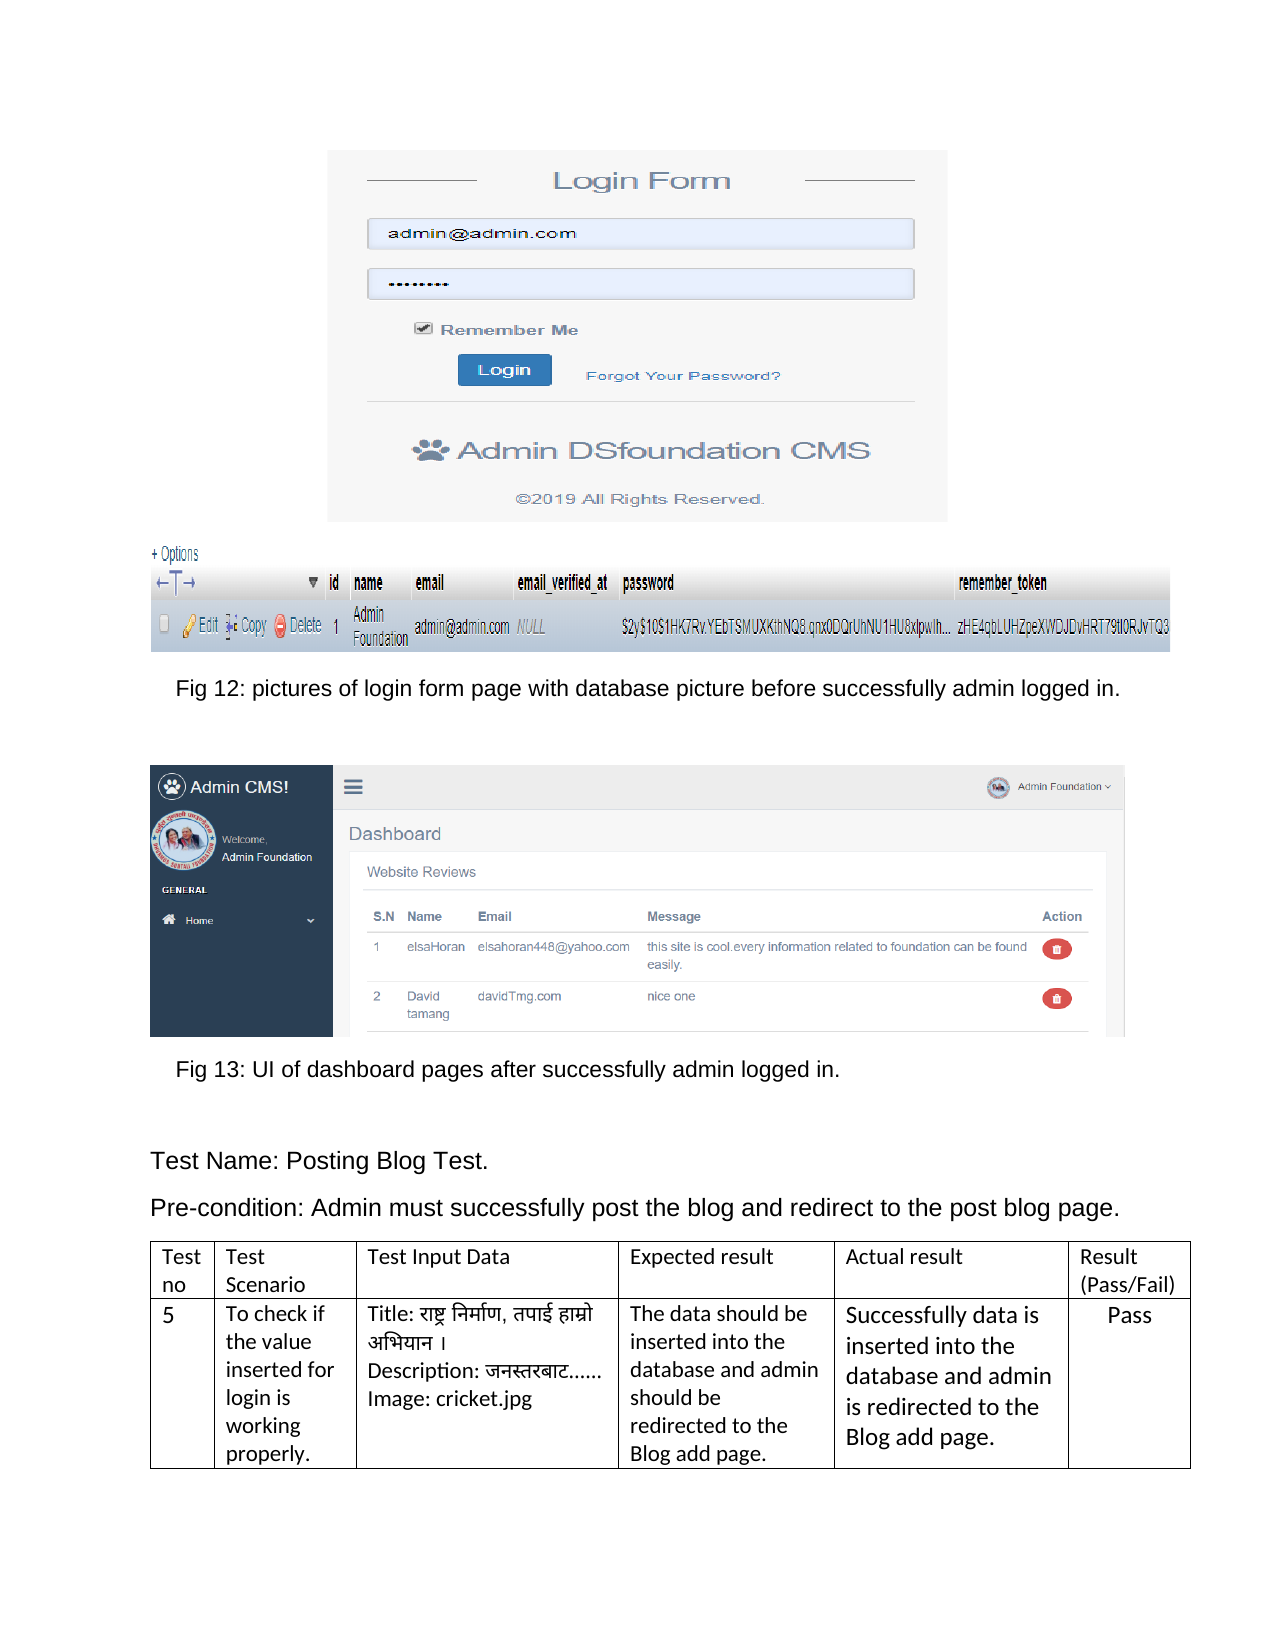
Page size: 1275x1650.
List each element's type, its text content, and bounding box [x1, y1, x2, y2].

table_cell Successfully data is inserted into the database and admin is redirected to the Blog add page. [835, 1299, 1068, 1467]
table_cell 5 [151, 1299, 214, 1467]
picture [150, 765, 1125, 1037]
picture [150, 540, 1171, 657]
table_header Test Input Data [357, 1242, 618, 1298]
text Fig 13: UI of dashboard pages after successfully admin logged in. [150, 1056, 1125, 1082]
table_header Test Scenario [215, 1242, 356, 1298]
picture [327, 150, 948, 522]
table_header Actual result [835, 1242, 1068, 1298]
table_cell Pass [1069, 1299, 1190, 1467]
table_cell Title: राष्ट्र निर्माण, तपाई हाम्रो अभियान । Description: जनस्तरबाट…… Image: cricket.jpg [357, 1299, 618, 1467]
table_cell The data should be inserted into the database and admin should be redirected to the Blog add page. [619, 1299, 834, 1467]
table_header Result (Pass/Fail) [1069, 1242, 1190, 1298]
text Fig 12: pictures of login form page with database picture before successfully admin logged in. [150, 675, 1125, 702]
text Pre-condition: Admin must successfully post the blog and redirect to the post blog page. [150, 1193, 1125, 1222]
table_header Expected result [619, 1242, 834, 1298]
text Test Name: Posting Blog Test. [150, 1146, 1125, 1174]
table_cell To check if the value inserted for login is working properly. [215, 1299, 356, 1467]
table_header Test no [151, 1242, 214, 1298]
